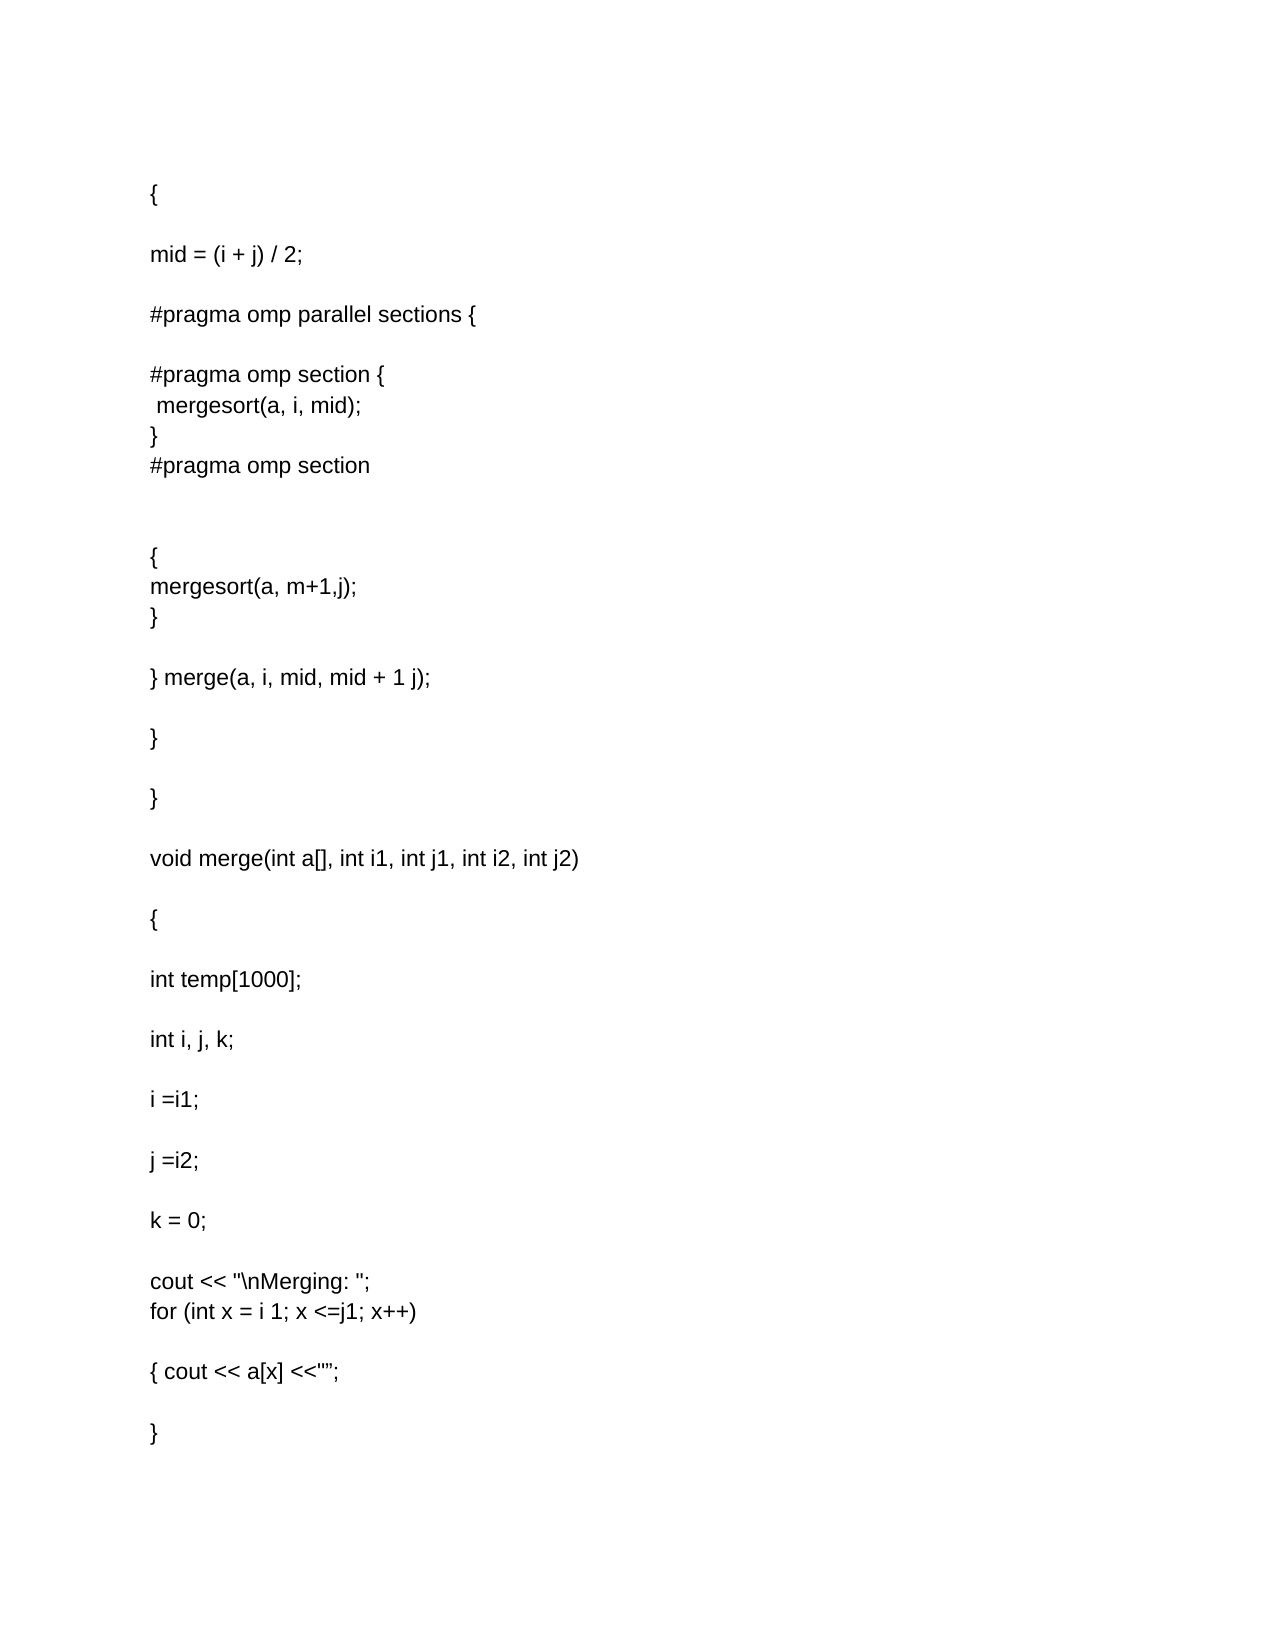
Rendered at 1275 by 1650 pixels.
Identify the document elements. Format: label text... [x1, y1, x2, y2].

text k = 0; [150, 1207, 1125, 1234]
text { [150, 543, 1125, 569]
text #pragma omp section [150, 452, 1125, 478]
text int i, j, k; [150, 1026, 1125, 1052]
text } [150, 603, 1125, 629]
text #pragma omp parallel sections { [150, 301, 1125, 327]
text cout << "\nMerging: "; [150, 1268, 1125, 1294]
text mergesort(a, m+1,j); [150, 573, 1125, 599]
text for (int x = i 1; x <=j1; x++) [150, 1298, 1125, 1324]
text i =i1; [150, 1086, 1125, 1113]
text { [150, 905, 1125, 932]
text } [150, 784, 1125, 811]
text } [150, 422, 1125, 448]
text { cout << a[x] <<"”; [150, 1358, 1125, 1385]
text } [150, 724, 1125, 750]
text mid = (i + j) / 2; [150, 241, 1125, 267]
text j =i2; [150, 1147, 1125, 1173]
text } [150, 1419, 1125, 1445]
text #pragma omp section { [150, 361, 1125, 388]
text void merge(int a[], int i1, int j1, int i2, int j2) [150, 845, 1125, 871]
text { [150, 180, 1125, 207]
text } merge(a, i, mid, mid + 1 j); [150, 663, 1125, 690]
text int temp[1000]; [150, 966, 1125, 992]
text mergesort(a, i, mid); [150, 392, 1125, 418]
